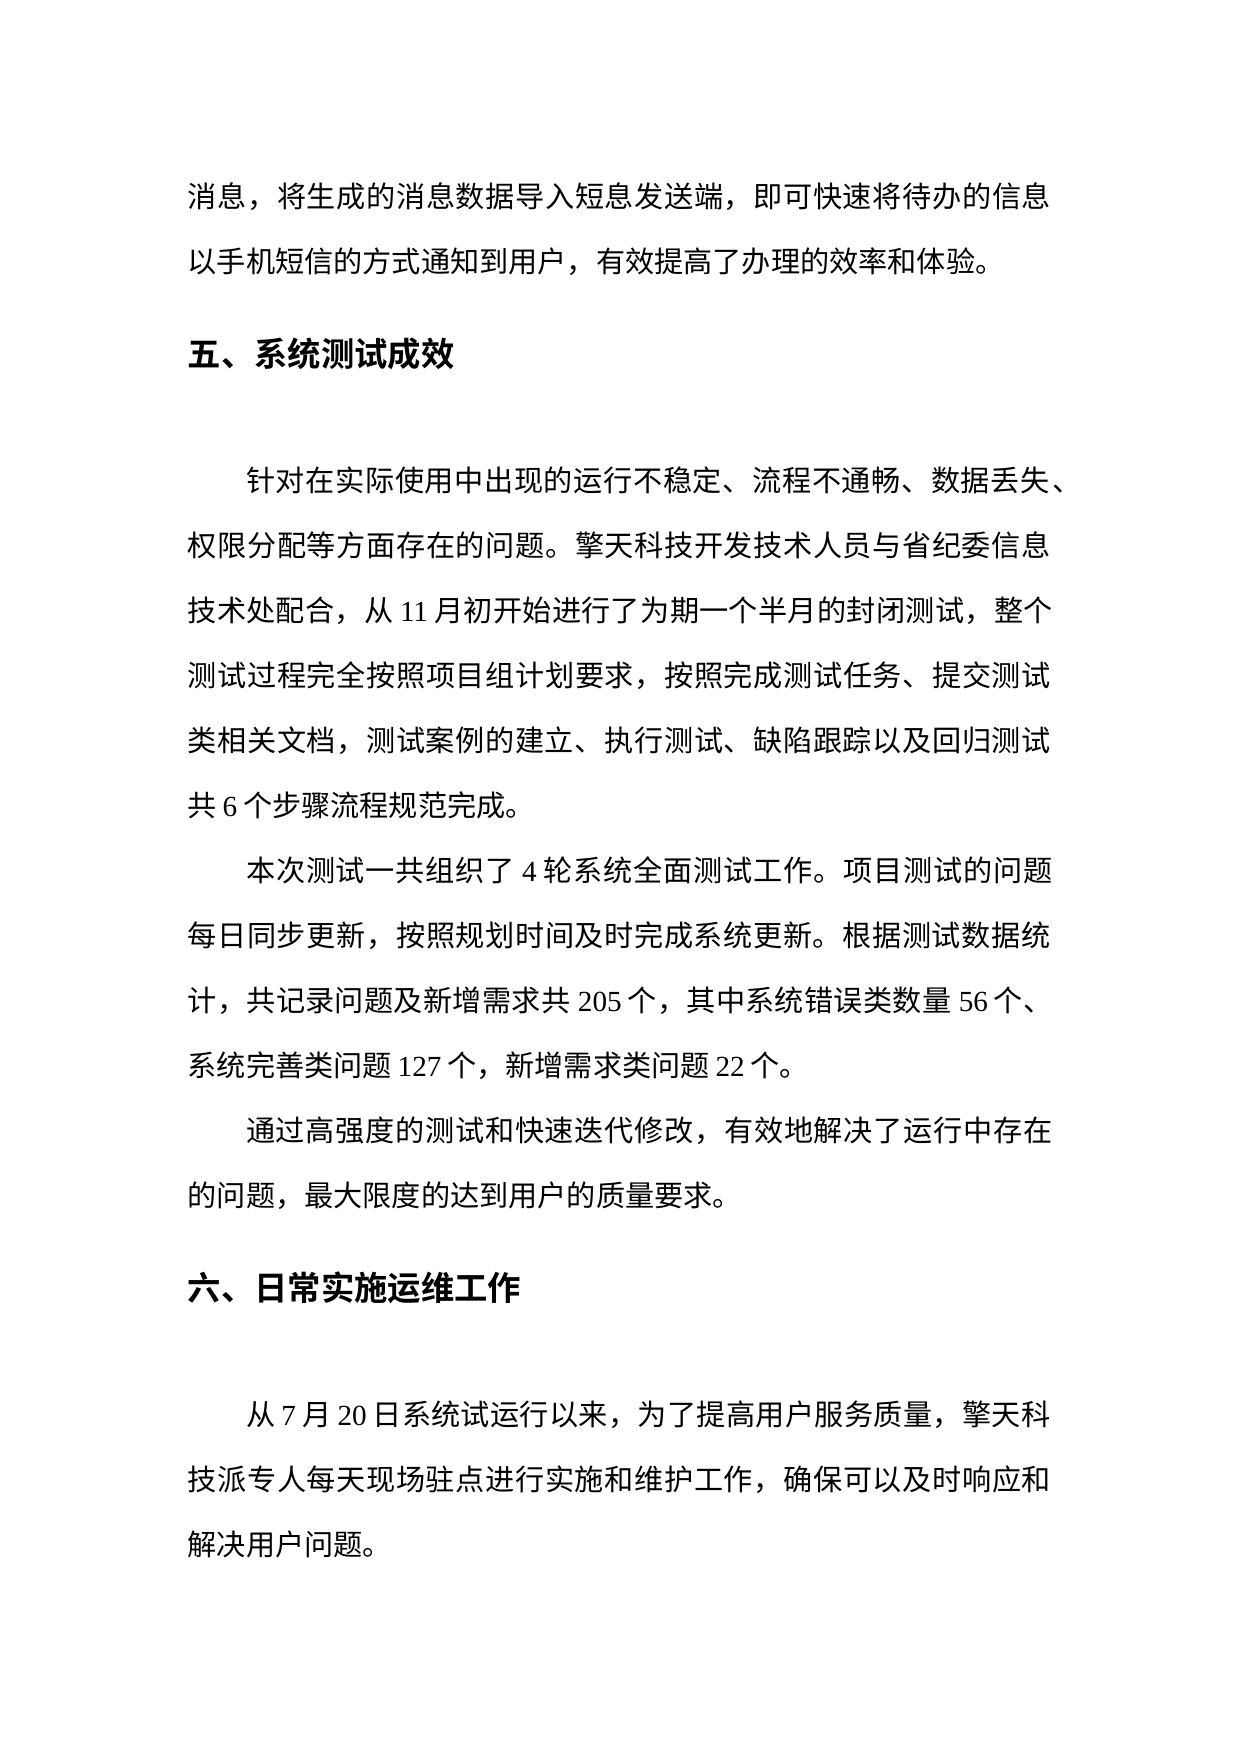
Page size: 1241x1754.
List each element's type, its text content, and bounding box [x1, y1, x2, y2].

subtitle 六、日常实施运维工作 [187, 1253, 1053, 1318]
text 针对在实际使用中出现的运行不稳定、流程不通畅、数据丢失、权限分配等方面存在的问题。擎天科技开发技术人员与省纪委信息技术处配合，从11月初开始进行了为期一个半月的封闭测试，整个测试过程完全按照项目组计划要求，按照完成测试任务、提交测试类相关文档，测试案例的建立、执行测试、缺陷跟踪以及回归测试共6个步骤流程规范完成。 [187, 446, 1053, 836]
text 从7月20日系统试运行以来，为了提高用户服务质量，擎天科技派专人每天现场驻点进行实施和维护工作，确保可以及时响应和解决用户问题。 [187, 1381, 1053, 1576]
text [187, 162, 1053, 292]
text 本次测试一共组织了4轮系统全面测试工作。项目测试的问题每日同步更新，按照规划时间及时完成系统更新。根据测试数据统计，共记录问题及新增需求共205个，其中系统错误类数量56个、系统完善类问题127个，新增需求类问题22个。 [187, 836, 1053, 1096]
subtitle 五、系统测试成效 [187, 319, 1053, 384]
text 通过高强度的测试和快速迭代修改，有效地解决了运行中存在的问题，最大限度的达到用户的质量要求。 [187, 1096, 1053, 1226]
